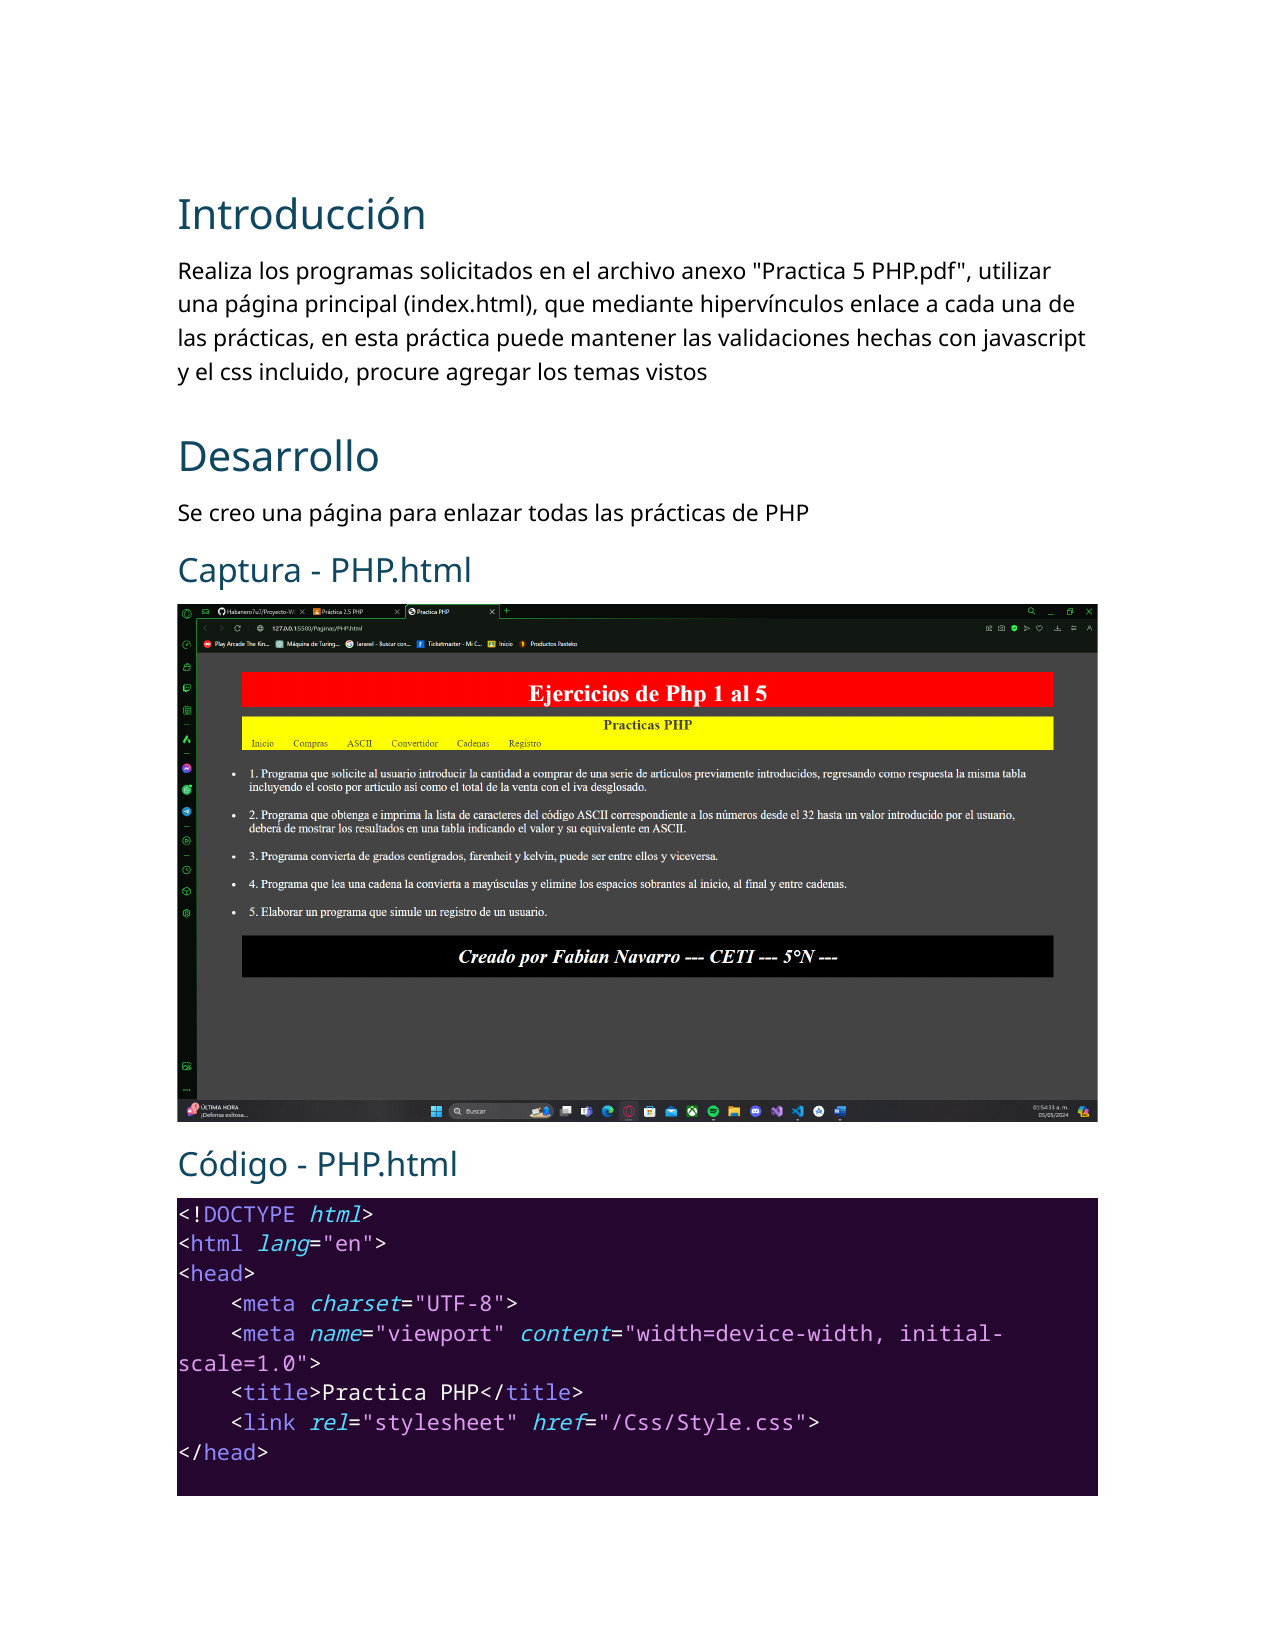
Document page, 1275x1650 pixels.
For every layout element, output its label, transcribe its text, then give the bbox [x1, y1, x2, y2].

text </head> [177, 1437, 1098, 1467]
text <head> [177, 1258, 1098, 1288]
text Realiza los programas solicitados en el archivo anexo "Practica 5 PHP.pdf", utilizar una página principal (index.html), que mediante hipervínculos enlace a cada una de las prácticas, en esta práctica puede mantener las validaciones hechas con javascript y el css incluido, procure agregar los temas vistos [177, 255, 1098, 387]
subtitle Desarrollo [177, 427, 1098, 484]
subtitle Captura - PHP.html [177, 547, 1098, 593]
text <meta charset="UTF-8"> [177, 1288, 1098, 1318]
text <title>Practica PHP</title> [177, 1377, 1098, 1407]
subtitle Código - PHP.html [177, 1141, 1098, 1187]
text <html lang="en"> [177, 1228, 1098, 1258]
picture [177, 604, 1098, 1122]
text <meta name="viewport" content="width=device-width, initial-scale=1.0"> [177, 1318, 1098, 1377]
text <link rel="stylesheet" href="/Css/Style.css"> [177, 1407, 1098, 1437]
subtitle Introducción [177, 185, 1098, 242]
text <!DOCTYPE html> [177, 1198, 1098, 1228]
text Se creo una página para enlazar todas las prácticas de PHP [177, 497, 1098, 528]
